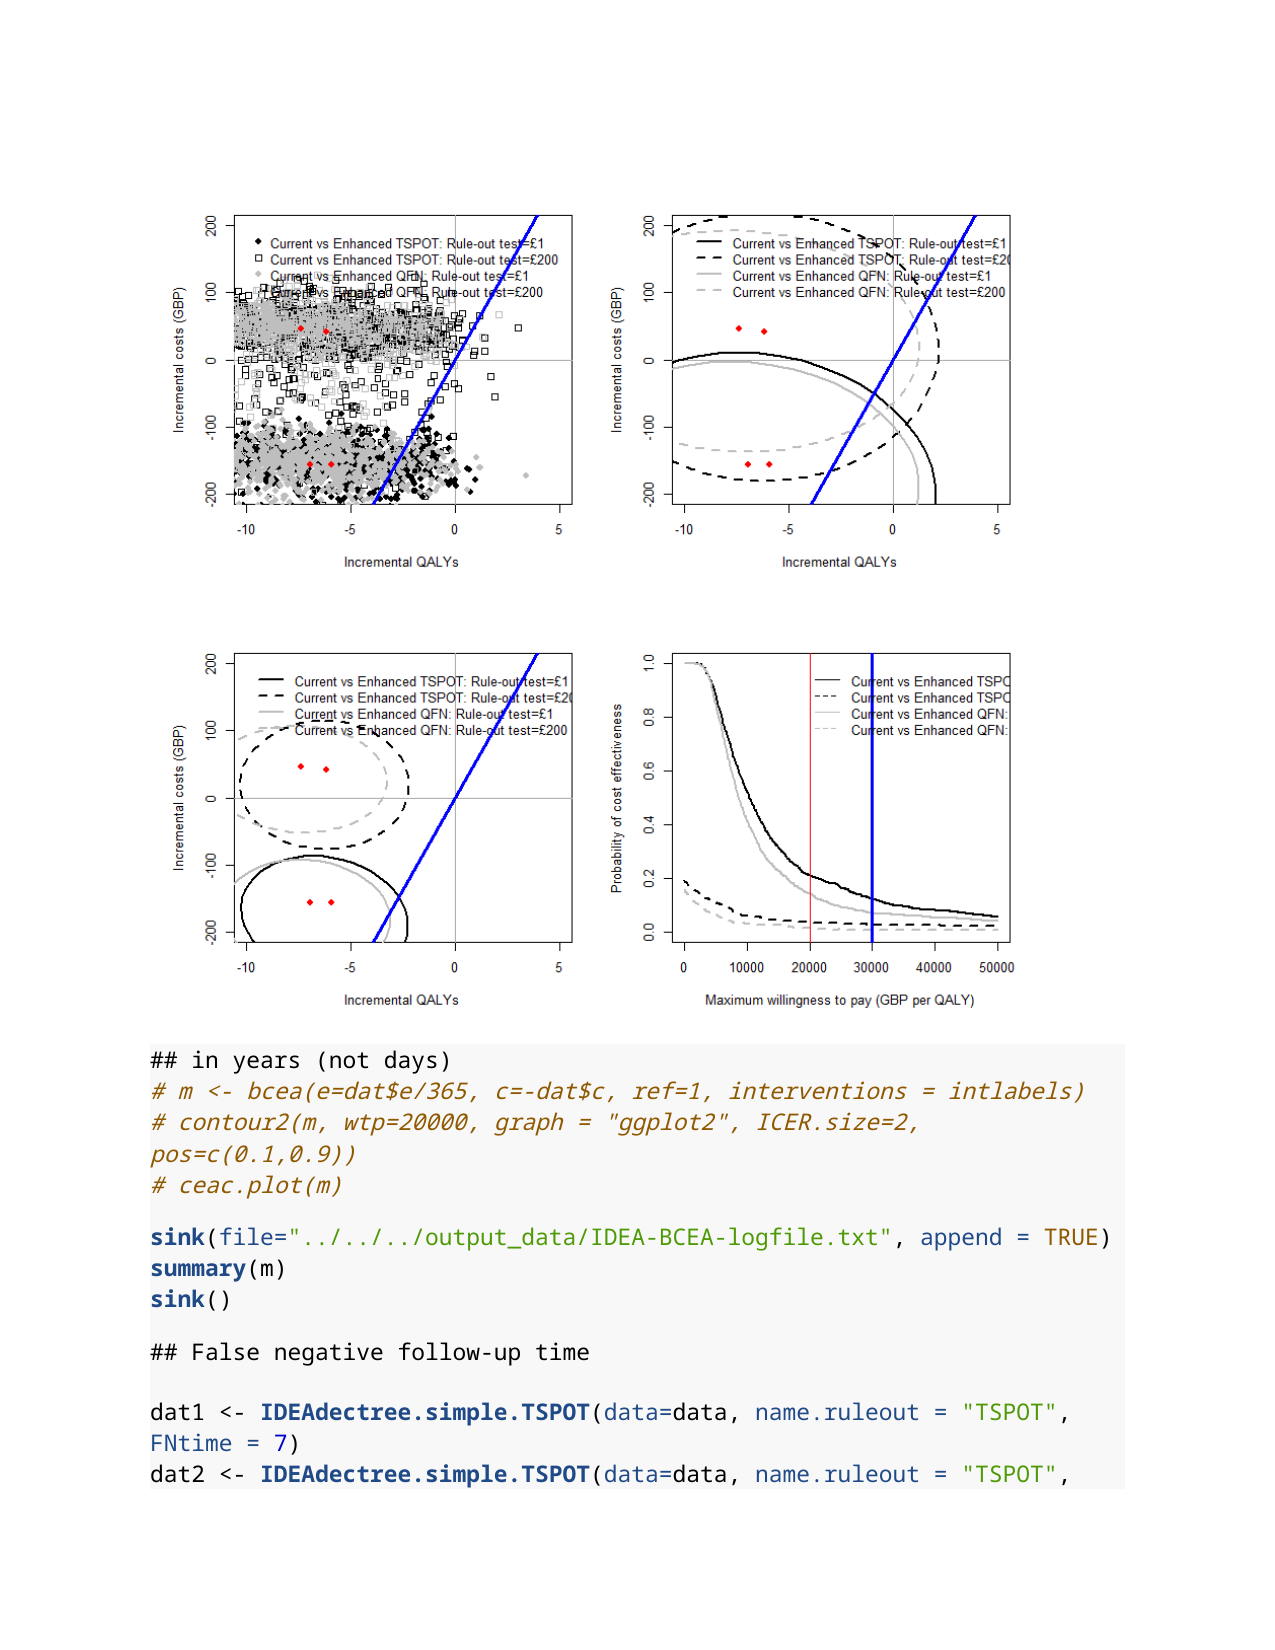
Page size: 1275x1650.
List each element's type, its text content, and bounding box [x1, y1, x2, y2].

picture [168, 150, 1044, 1025]
text ## in years (not days) # m <- bcea(e=dat$e/365, c=-dat$c, ref=1, interventions = intlabels) # contour2(m, wtp=20000, graph = "ggplot2", ICER.size=2, pos=c(0.1,0.9)) # ceac.plot(m) [150, 1044, 1125, 1200]
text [150, 1335, 1125, 1489]
text sink(file="../../../output_data/IDEA-BCEA-logfile.txt", append = TRUE) summary(m) sink() [232, 1221, 1125, 1314]
